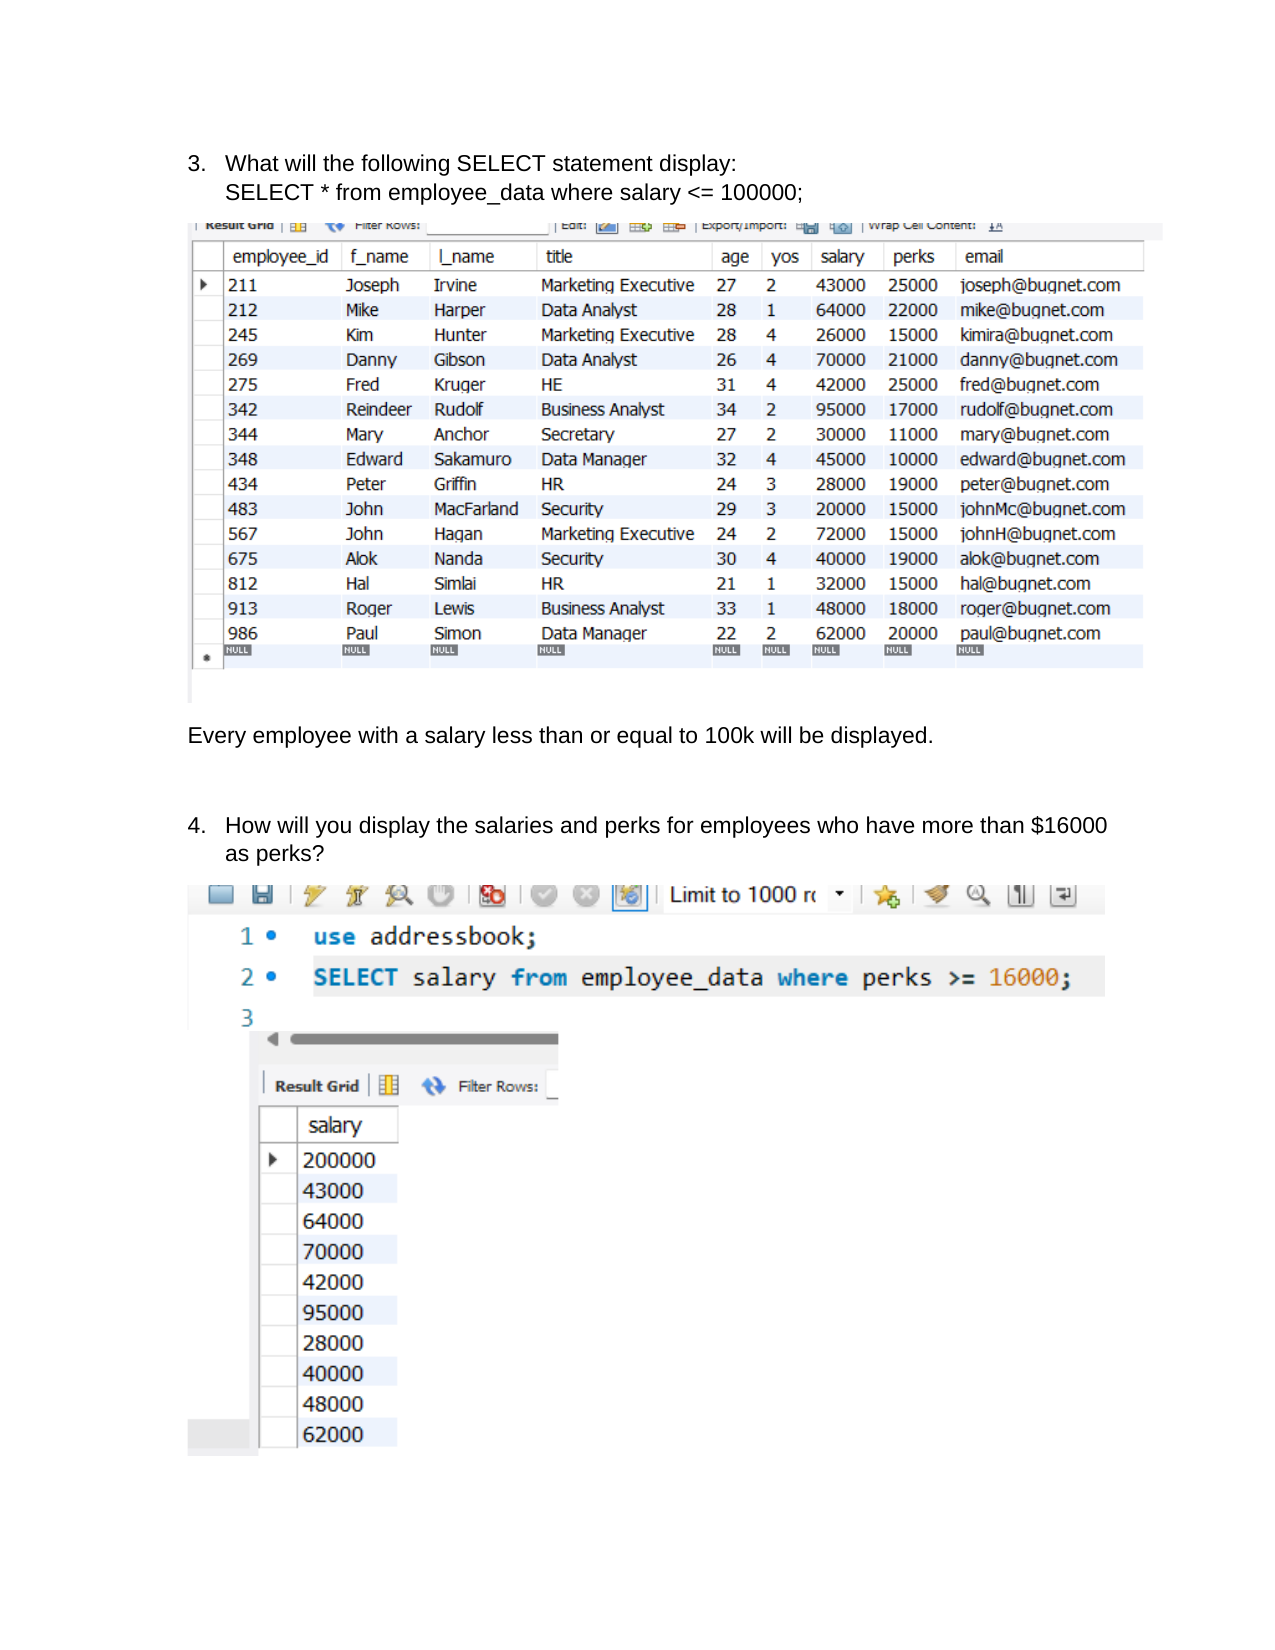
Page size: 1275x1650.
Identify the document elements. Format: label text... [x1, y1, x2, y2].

picture [187, 885, 1105, 1030]
list How will you display the salaries and perks for employees who have more than $16000 as perks? [187, 812, 1125, 867]
text Every employee with a salary less than or equal to 100k will be displayed. [187, 722, 1125, 748]
picture [187, 223, 1163, 703]
picture [187, 1031, 559, 1456]
list What will the following SELECT statement display: SELECT * from employee_data where salary <= 100000; [187, 150, 1125, 205]
